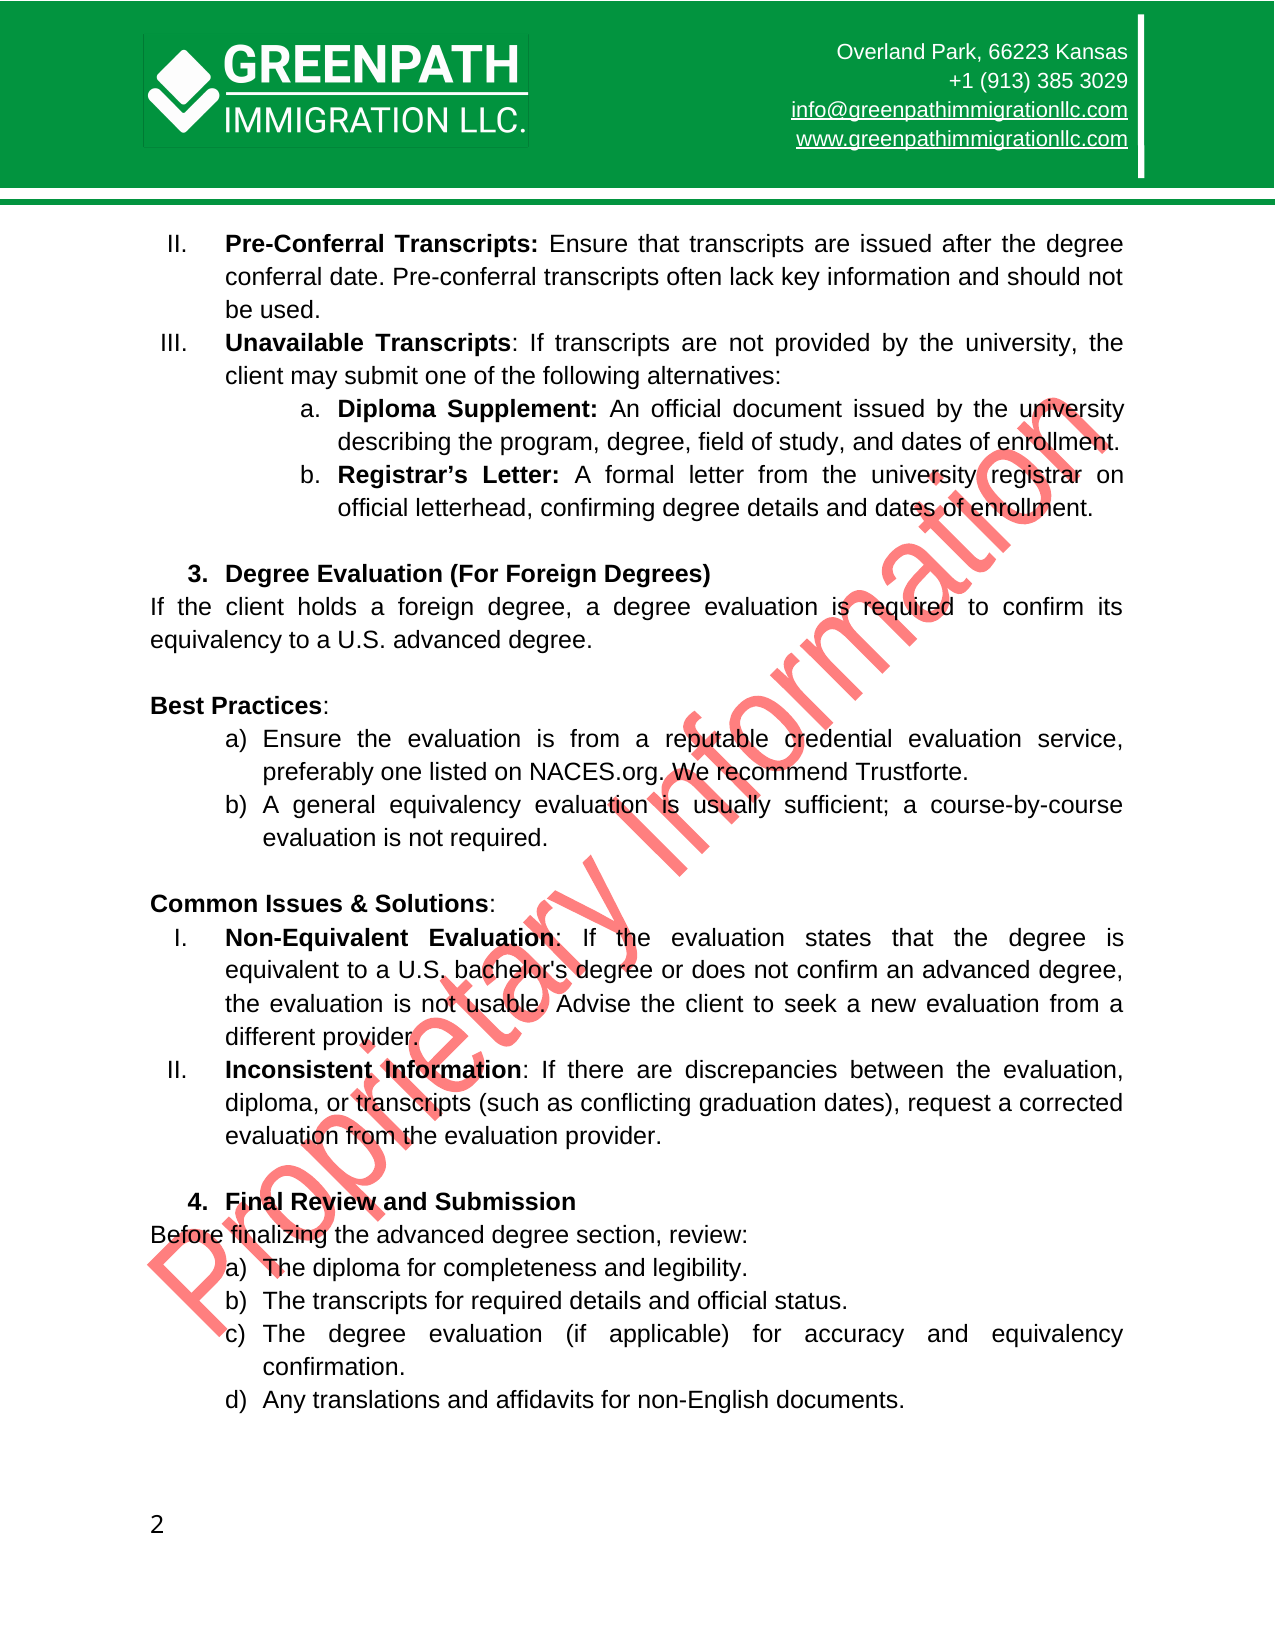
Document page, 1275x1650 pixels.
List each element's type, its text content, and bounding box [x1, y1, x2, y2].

list Any translations and affidavits for non-English documents. [225, 1385, 1125, 1413]
list Diploma Supplement: An official document issued by the university describing the program, degree, field of study, and dates of enrollment. [300, 394, 1125, 456]
list The diploma for completeness and legibility. [225, 1253, 1125, 1281]
list Final Review and Submission [187, 1187, 1125, 1215]
list Unavailable Transcripts: If transcripts are not provided by the university, the client may submit one of the following alternatives: [187, 328, 1125, 390]
list Non-Equivalent Evaluation: If the evaluation states that the degree is equivalent to a U.S. bachelor's degree or does not confirm an advanced degree, the evaluation is not usable. Advise the client to seek a new evaluation from a different provider. [187, 922, 1125, 1050]
list Ensure the evaluation is from a reputable credential evaluation service, preferably one listed on NACES.org. We recommend Trustforte. [225, 724, 1125, 786]
text If the client holds a foreign degree, a degree evaluation is required to confirm its equivalency to a U.S. advanced degree. [150, 592, 1125, 654]
list Inconsistent Information: If there are discrepancies between the evaluation, diploma, or transcripts (such as conflicting graduation dates), request a corrected evaluation from the evaluation provider. [187, 1054, 1125, 1149]
text Before finalizing the advanced degree section, review: [150, 1220, 1125, 1248]
list Pre-Conferral Transcripts: Ensure that transcripts are issued after the degree conferral date. Pre-conferral transcripts often lack key information and should not be used. [187, 229, 1125, 324]
list A general equivalency evaluation is usually sufficient; a course-by-course evaluation is not required. [225, 790, 1125, 852]
list Registrar’s Letter: A formal letter from the university registrar on official letterhead, confirming degree details and dates of enrollment. [300, 460, 1125, 522]
list Degree Evaluation (For Foreign Degrees) [187, 559, 1125, 588]
list The degree evaluation (if applicable) for accuracy and equivalency confirmation. [225, 1319, 1125, 1381]
list The transcripts for required details and official status. [225, 1286, 1125, 1314]
text Best Practices: [150, 691, 1125, 720]
text Common Issues & Solutions: [150, 889, 1125, 918]
picture [139, 22, 532, 163]
